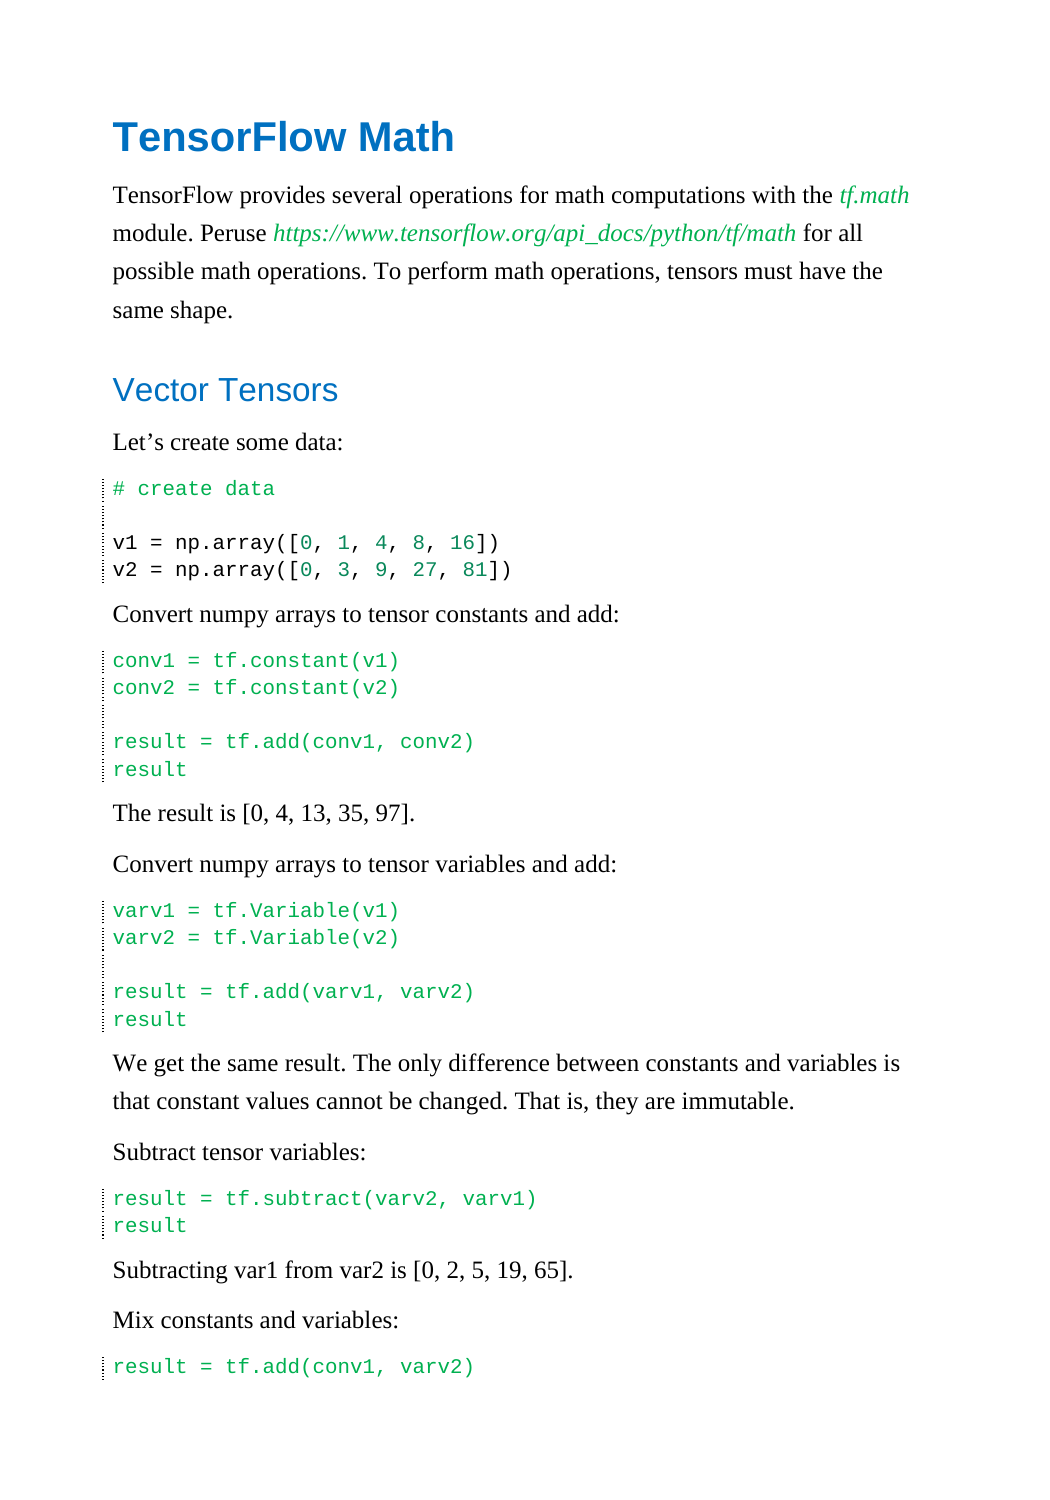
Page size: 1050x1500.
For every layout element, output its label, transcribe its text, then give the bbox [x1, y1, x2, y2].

text Mix constants and variables: [112, 1306, 937, 1334]
text result [102, 1008, 937, 1032]
text Let’s create some data: [112, 427, 937, 456]
text Convert numpy arrays to tensor constants and add: [112, 599, 937, 628]
text Subtract tensor variables: [112, 1137, 937, 1166]
text result = tf.add(conv1, varv2) [102, 1356, 937, 1380]
text conv2 = tf.constant(v2) [102, 677, 937, 701]
text result = tf.add(conv1, conv2) [102, 731, 937, 755]
subtitle TensorFlow Math [112, 112, 937, 160]
text Subtracting var1 from var2 is [0, 2, 5, 19, 65]. [112, 1255, 937, 1283]
text # create data [102, 478, 937, 502]
text Convert numpy arrays to tensor variables and add: [112, 849, 937, 878]
text The result is [0, 4, 13, 35, 97]. [112, 798, 937, 827]
text TensorFlow provides several operations for math computations with the tf.math module. Peruse https://www.tensorflow.org/api_docs/python/tf/math for all possible math operations. To perform math operations, tensors must have the same shape. [112, 180, 937, 323]
text v1 = np.array([0, 1, 4, 8, 16]) [102, 532, 937, 556]
text varv1 = tf.Variable(v1) [102, 900, 937, 923]
text result = tf.subtract(varv2, varv1) [102, 1188, 937, 1212]
text result = tf.add(varv1, varv2) [102, 981, 937, 1005]
text conv1 = tf.constant(v1) [102, 650, 937, 673]
text result [102, 759, 937, 782]
text result [102, 1215, 937, 1239]
subtitle Vector Tensors [112, 371, 937, 409]
text varv2 = tf.Variable(v2) [102, 927, 937, 951]
text v2 = np.array([0, 3, 9, 27, 81]) [102, 559, 937, 583]
text We get the same result. The only difference between constants and variables is that constant values cannot be changed. That is, they are immutable. [112, 1048, 937, 1115]
